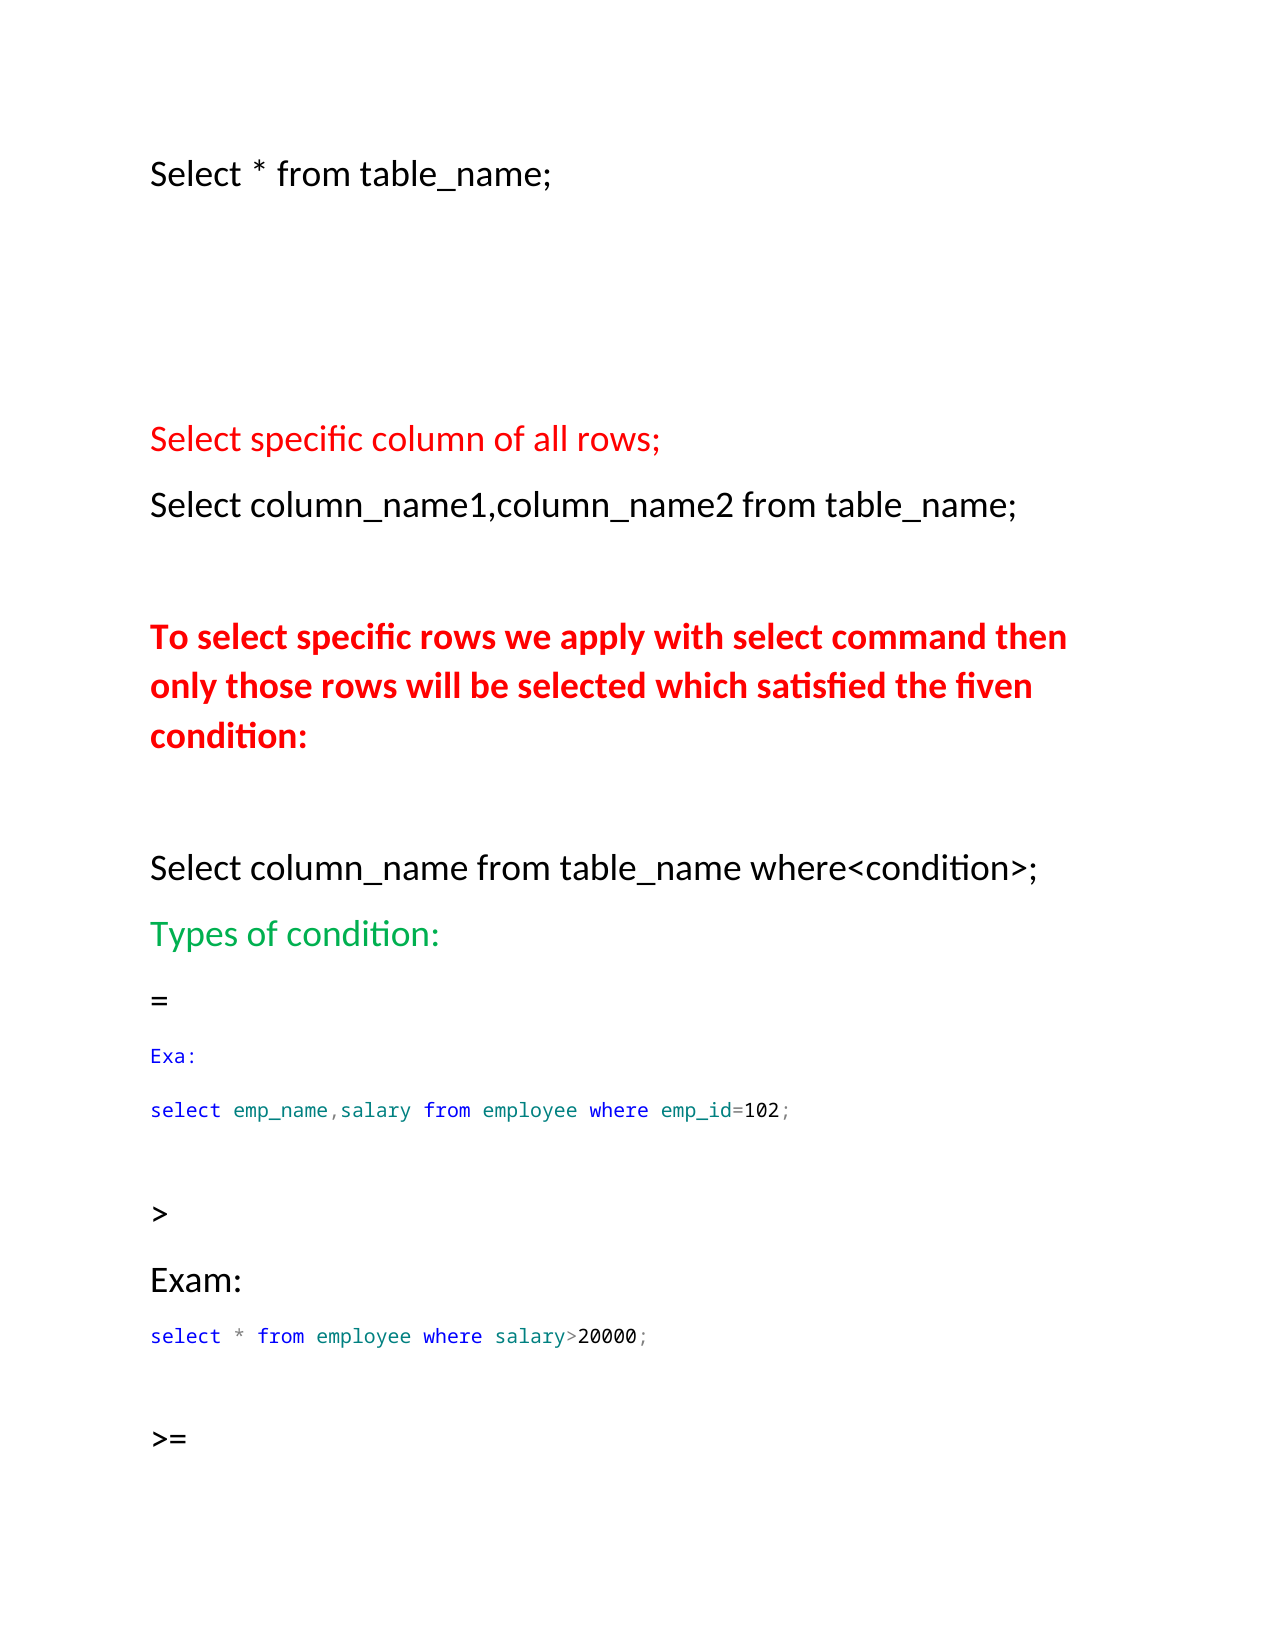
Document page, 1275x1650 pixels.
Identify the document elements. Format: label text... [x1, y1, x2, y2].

text > [150, 1190, 1125, 1236]
text >= [150, 1415, 1125, 1461]
text Exa: [150, 1043, 1125, 1070]
text Types of condition: [150, 910, 1125, 956]
text To select specific rows we apply with select command then only those rows will be selected which satisfied the fiven condition: [150, 613, 1125, 758]
text Select column_name1,column_name2 from table_name; [150, 481, 1125, 527]
text Exam: [150, 1256, 1125, 1302]
text select * from employee where salary>20000; [150, 1322, 1125, 1349]
text Select specific column of all rows; [150, 414, 1125, 460]
text Select column_name from table_name where<condition>; [150, 844, 1125, 890]
text select emp_name,salary from employee where emp_id=102; [150, 1097, 1125, 1124]
text Select * from table_name; [150, 150, 1125, 196]
text = [150, 977, 1125, 1022]
